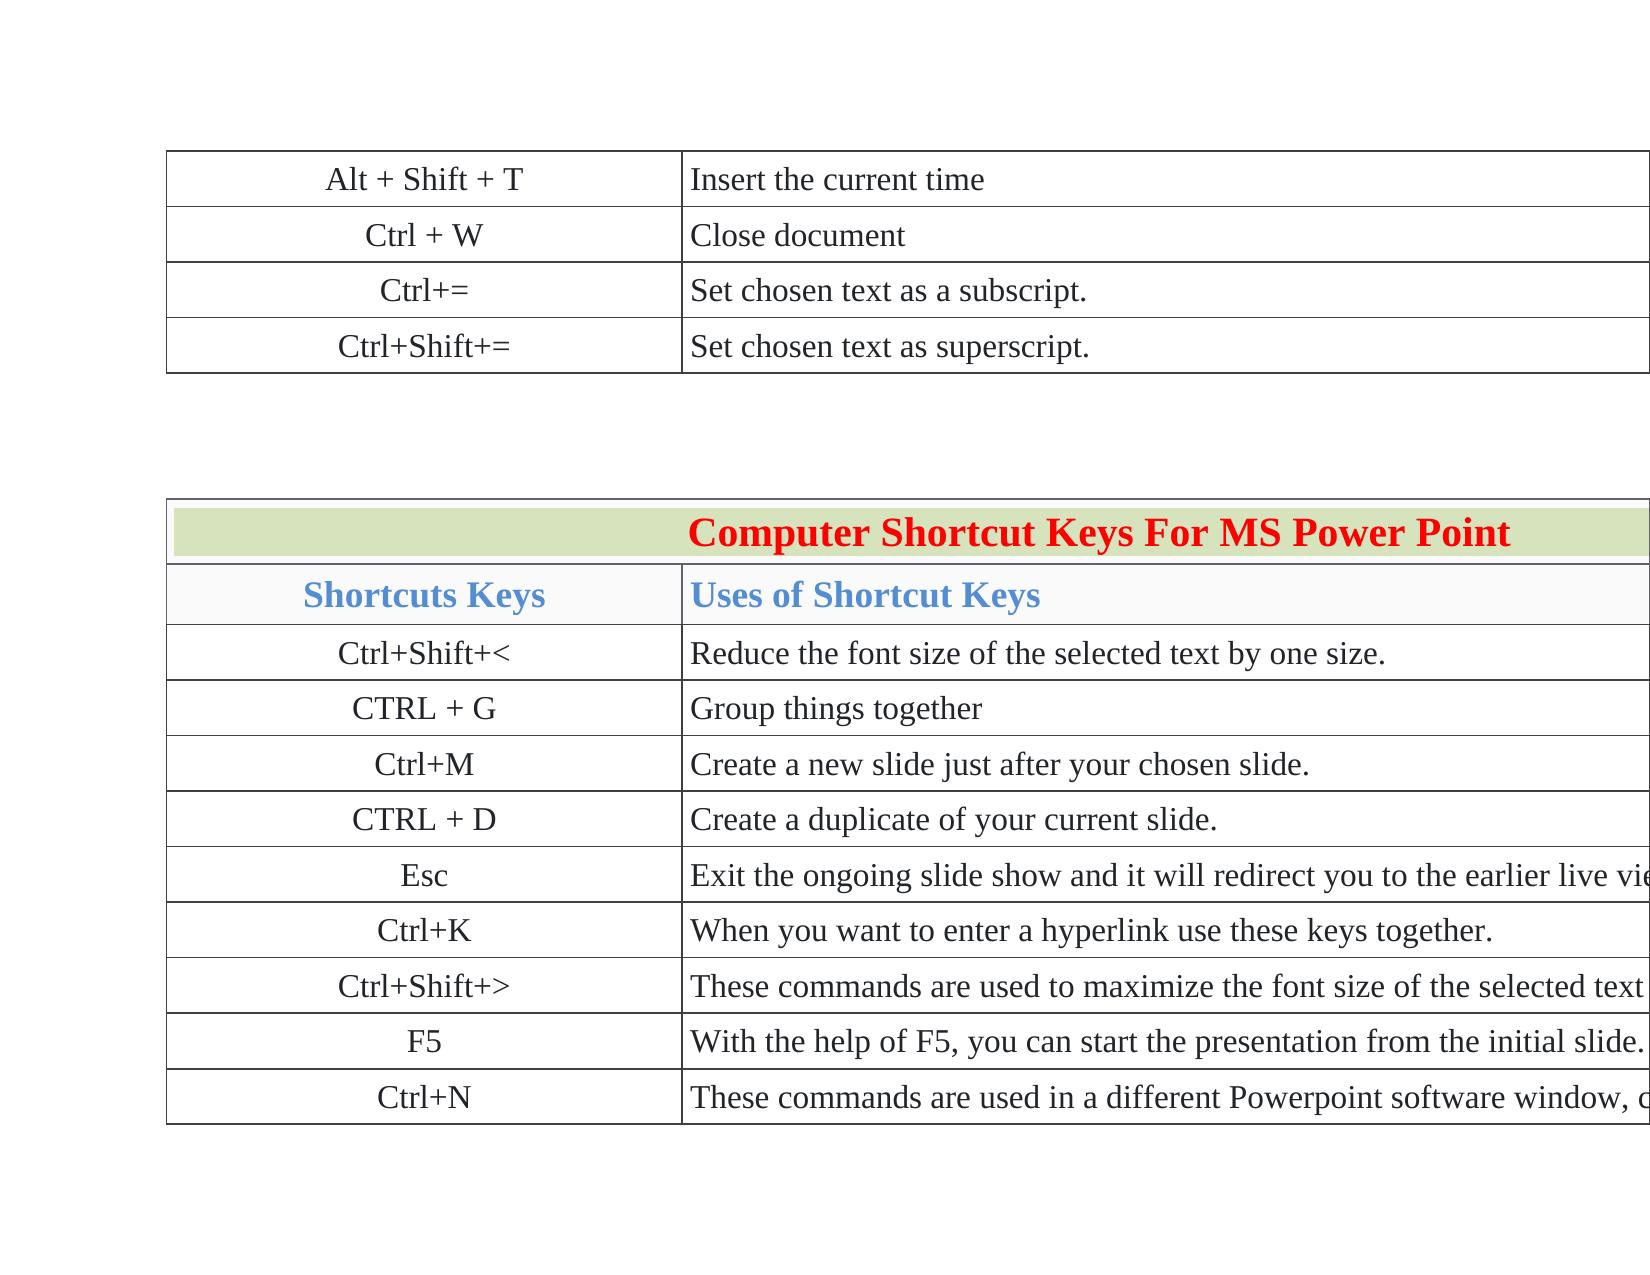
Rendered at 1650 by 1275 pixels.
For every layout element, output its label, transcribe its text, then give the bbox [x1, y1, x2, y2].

table_cell These commands are used to maximize the font size of the selected text by one size. [683, 958, 1649, 1012]
table_cell Close document [683, 207, 1649, 261]
table_cell Ctrl+N [167, 1070, 681, 1123]
table_cell Create a new slide just after your chosen slide. [683, 736, 1649, 790]
table_cell Ctrl + W [167, 207, 681, 261]
table_cell Uses of Shortcut Keys [683, 565, 1649, 624]
table_cell Set chosen text as a subscript. [683, 263, 1649, 317]
table_cell When you want to enter a hyperlink use these keys together. [683, 903, 1649, 957]
table_cell Ctrl+M [167, 736, 681, 790]
table_cell Reduce the font size of the selected text by one size. [683, 625, 1649, 679]
table_cell Create a duplicate of your current slide. [683, 792, 1649, 846]
table_cell F5 [167, 1014, 681, 1068]
table_cell Ctrl+= [167, 263, 681, 317]
table_cell Esc [167, 847, 681, 901]
table_cell Ctrl+Shift+= [167, 318, 681, 372]
table_cell CTRL + D [167, 792, 681, 846]
table_cell These commands are used in a different Powerpoint software window, create a new, blank slide. [683, 1070, 1649, 1123]
table_cell Group things together [683, 681, 1649, 735]
table_cell Alt + Shift + T [167, 152, 681, 206]
table_cell Ctrl+Shift+< [167, 625, 681, 679]
table_cell Ctrl+K [167, 903, 681, 957]
table_cell Ctrl+Shift+> [167, 958, 681, 1012]
table_cell With the help of F5, you can start the presentation from the initial slide. [683, 1014, 1649, 1068]
table_header Computer Shortcut Keys For MS Power Point [167, 500, 1649, 563]
table_cell CTRL + G [167, 681, 681, 735]
table_cell Exit the ongoing slide show and it will redirect you to the earlier live view. [683, 847, 1649, 901]
table_cell Shortcuts Keys [167, 565, 681, 624]
table_cell Insert the current time [683, 152, 1649, 206]
table_cell Set chosen text as superscript. [683, 318, 1649, 372]
